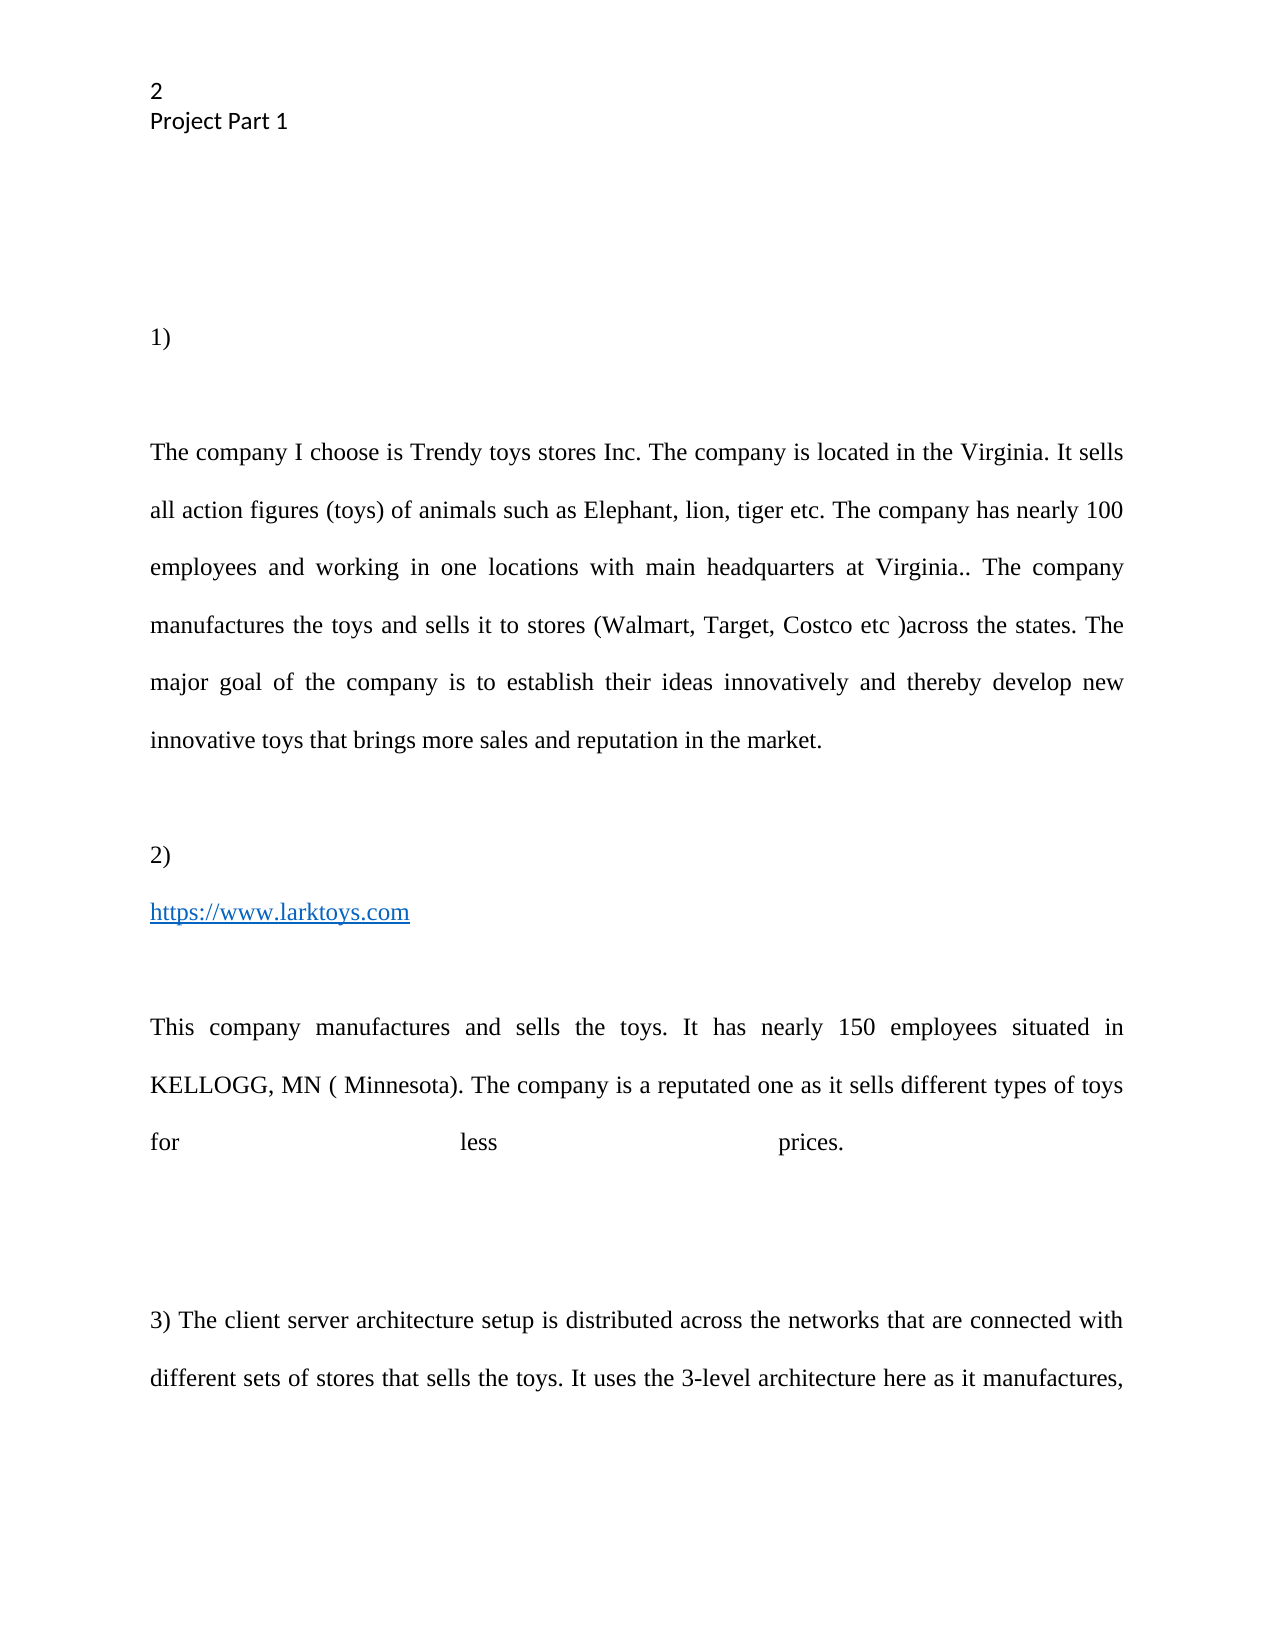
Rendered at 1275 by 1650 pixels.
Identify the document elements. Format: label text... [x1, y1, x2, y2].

text https://www.larktoys.com [150, 897, 1125, 926]
text The company I choose is Trendy toys stores Inc. The company is located in the Virginia. It sells all action figures (toys) of animals such as Elephant, lion, tiger etc. The company has nearly 100 employees and working in one locations with main headquarters at Virginia.. The company manufactures the toys and sells it to stores (Walmart, Target, Costco etc )across the states. The major goal of the company is to establish their ideas innovatively and thereby develop new innovative toys that brings more sales and reputation in the market. [150, 437, 1125, 754]
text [150, 1305, 1125, 1392]
text 1) [150, 322, 1125, 351]
text 2) [150, 840, 1125, 869]
text This company manufactures and sells the toys. It has nearly 150 employees situated in KELLOGG, MN ( Minnesota). The company is a reputated one as it sells different types of toys for less prices. [150, 1012, 1125, 1217]
